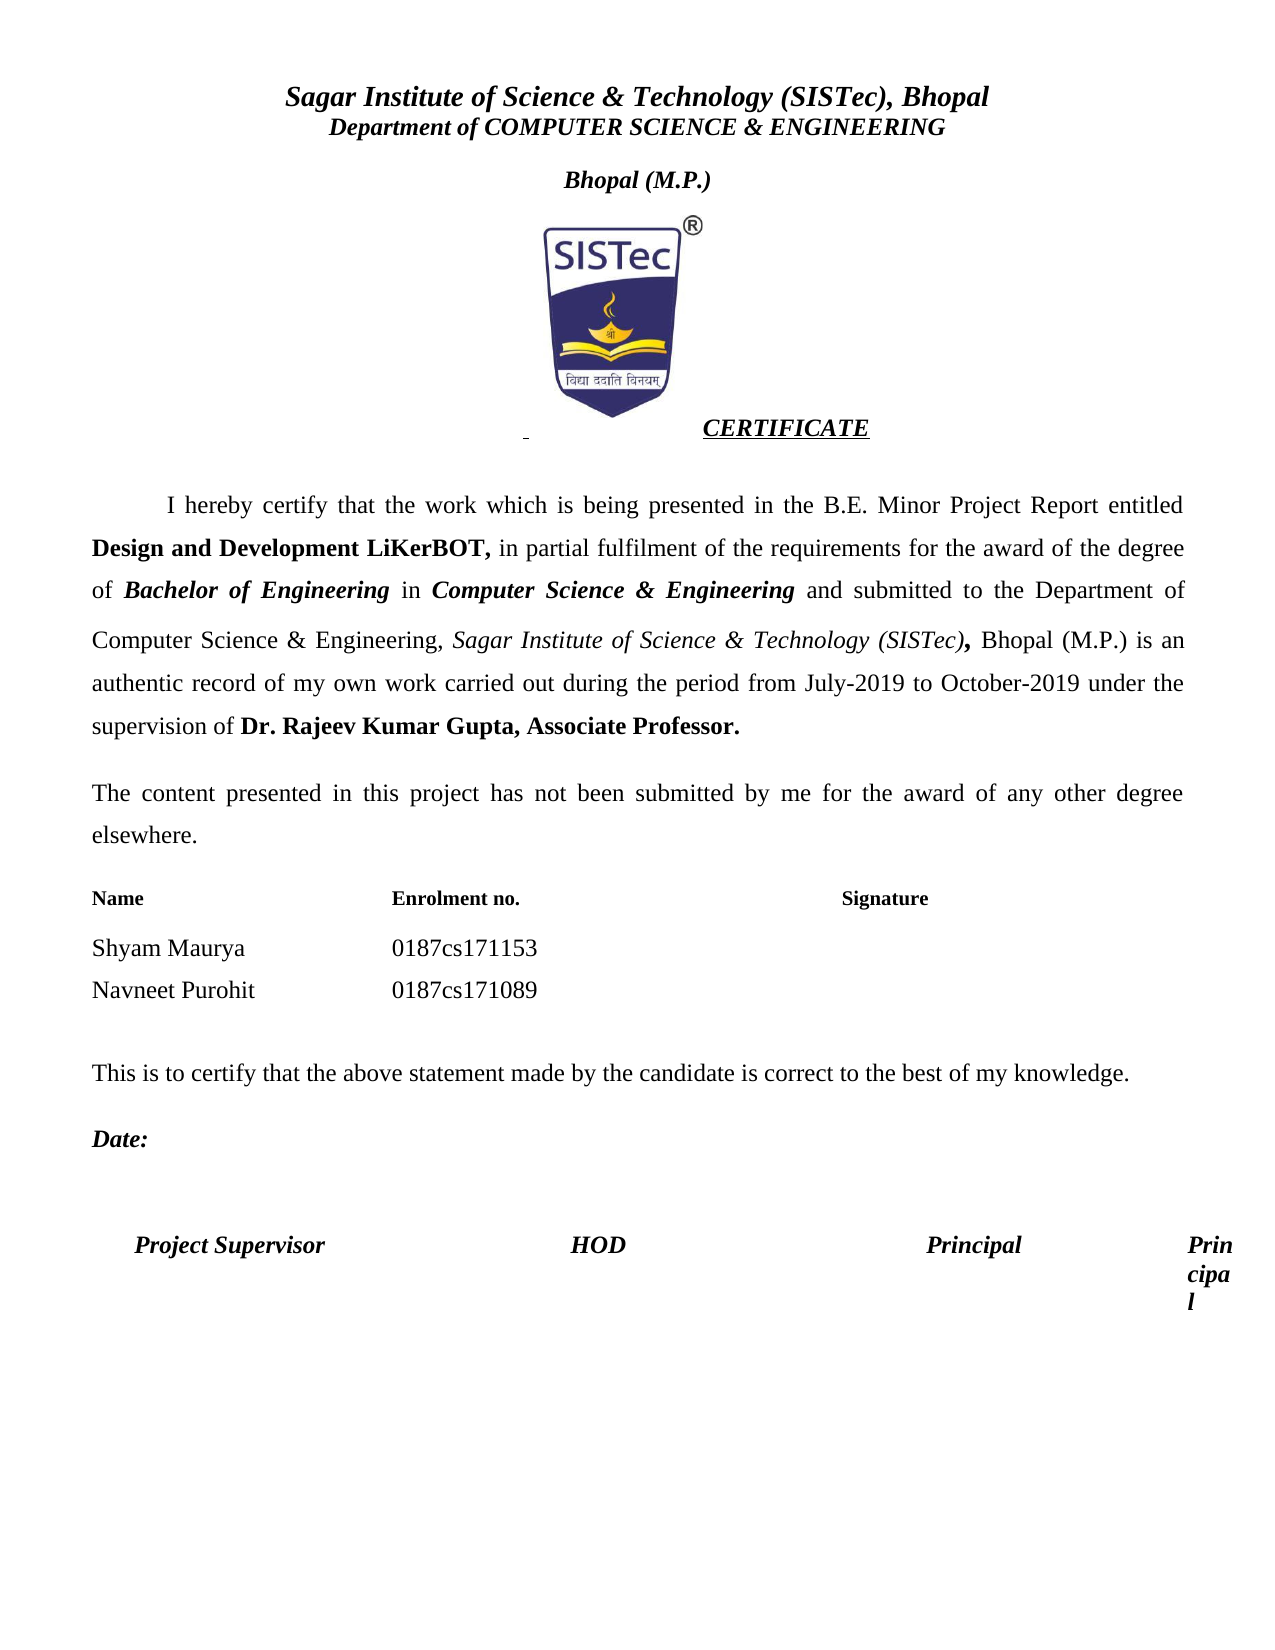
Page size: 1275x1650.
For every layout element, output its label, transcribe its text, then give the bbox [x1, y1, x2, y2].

text Date: [92, 1124, 1185, 1153]
text Navneet Purohit 0187cs171089 [92, 975, 1185, 1004]
text Department of COMPUTER SCIENCE & ENGINEERING [92, 112, 1185, 141]
text Sagar Institute of Science & Technology (SISTec), Bhopal [92, 79, 1185, 112]
table_header HOD Principal [559, 1230, 1088, 1316]
picture [543, 215, 703, 418]
text I hereby certify that the work which is being presented in the B.E. Minor Project Report entitled Design and Development LiKerBOT, in partial fulfilment of the requirements for the award of the degree of Bachelor of Engineering in Computer Science & Engineering and submitted to the Department of Computer Science & Engineering, Sagar Institute of Science & Technology (SISTec), Bhopal (M.P.) is an authentic record of my own work carried out during the period from July-2019 to October-2019 under the supervision of Dr. Rajeev Kumar Gupta, Associate Professor. [92, 490, 1185, 740]
text The content presented in this project has not been submitted by me for the award of any other degree elsewhere. [92, 778, 1185, 848]
table_header Project Supervisor [123, 1230, 559, 1316]
text Shyam Maurya 0187cs171153 [92, 933, 1185, 962]
text This is to certify that the above statement made by the candidate is correct to the best of my knowledge. [92, 1058, 1185, 1087]
text CERTIFICATE [467, 413, 1185, 442]
text Bhopal (M.P.) [92, 165, 1185, 194]
text Name Enrolment no. Signature [92, 885, 1185, 909]
table_header Principal [1088, 1230, 1201, 1316]
